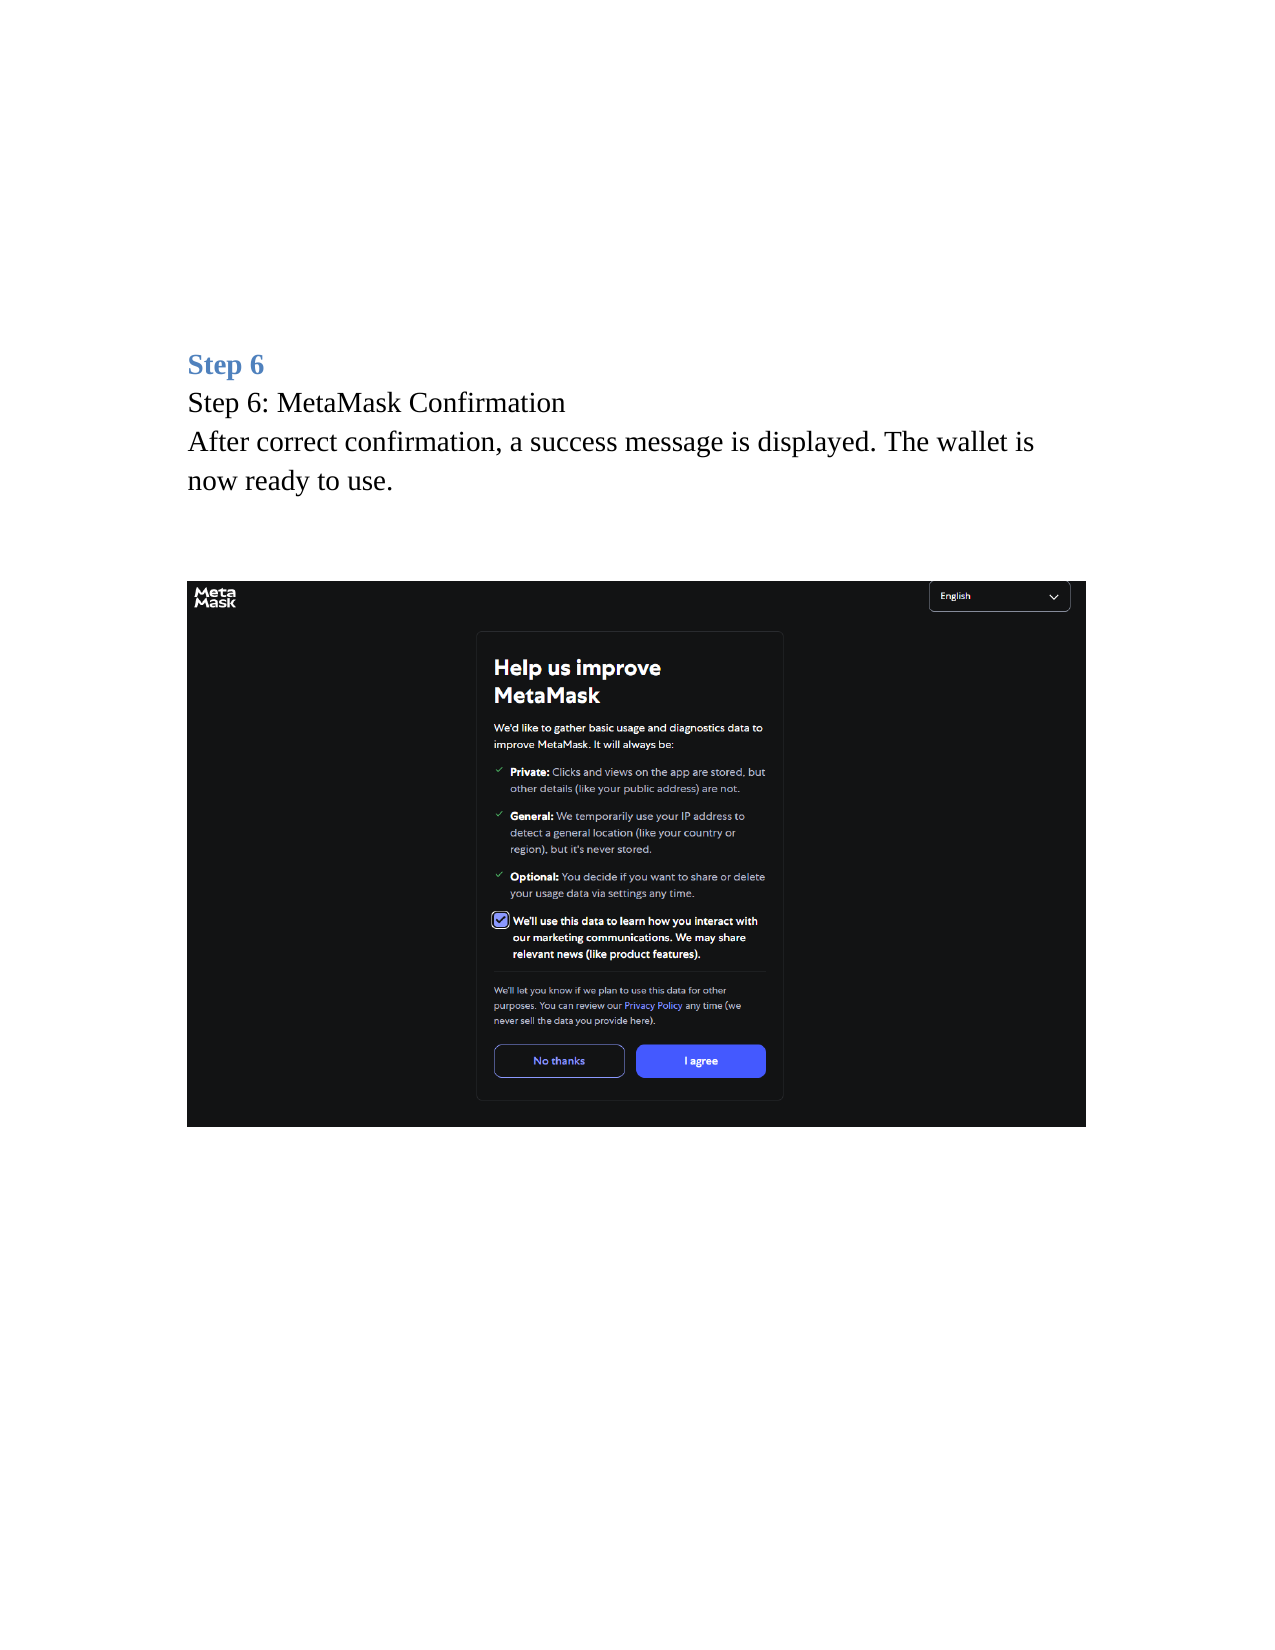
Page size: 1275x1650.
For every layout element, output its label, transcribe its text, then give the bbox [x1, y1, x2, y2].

text Step 6: MetaMask Confirmation After correct confirmation, a success message is displayed. The wallet is now ready to use. [187, 386, 1087, 496]
picture [187, 581, 1086, 1127]
subtitle Step 6 [187, 347, 1087, 381]
